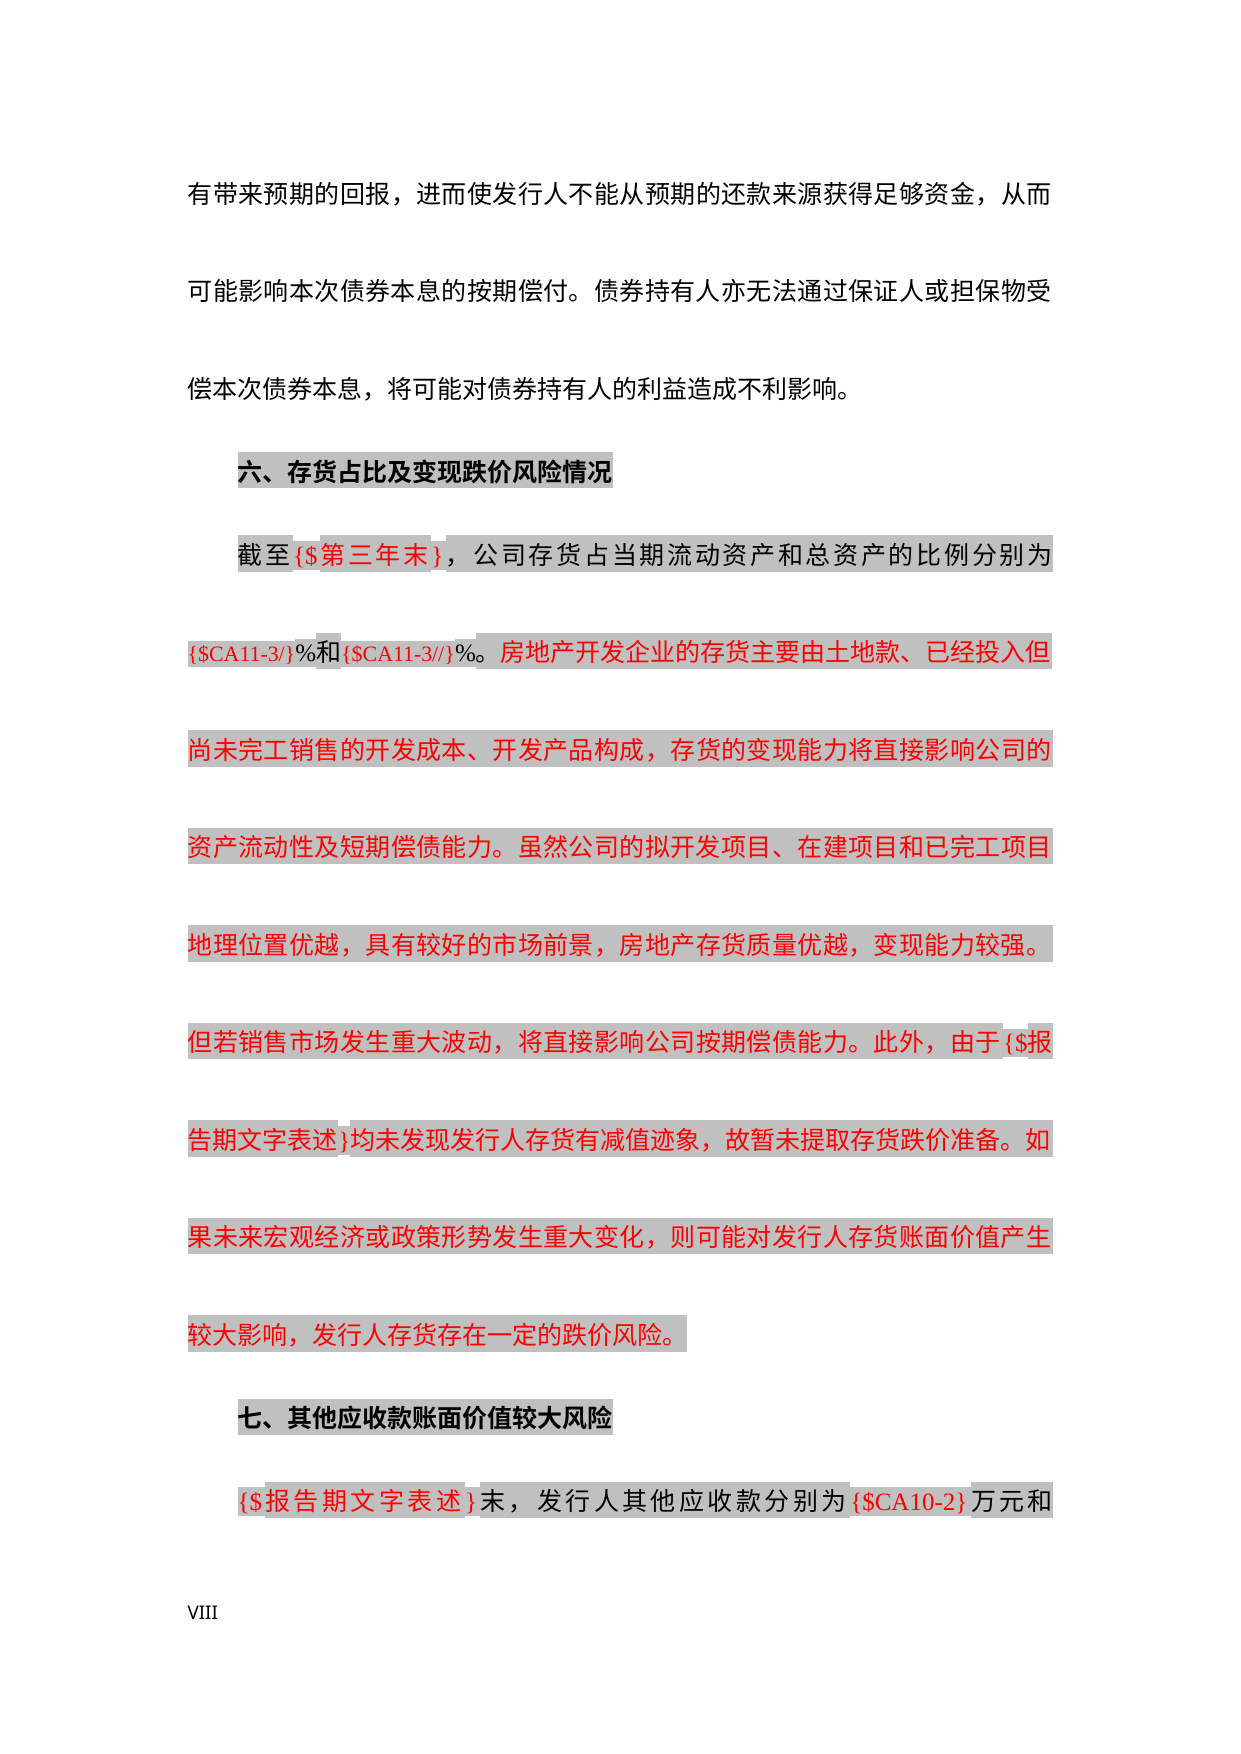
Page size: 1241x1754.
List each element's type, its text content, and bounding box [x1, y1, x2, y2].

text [187, 1467, 1053, 1532]
text 截至{$第三年末}，公司存货占当期流动资产和总资产的比例分别为{$CA11-3/}%和{$CA11-3//}%。房地产开发企业的存货主要由土地款、已经投入但尚未完工销售的开发成本、开发产品构成，存货的变现能力将直接影响公司的资产流动性及短期偿债能力。虽然公司的拟开发项目、在建项目和已完工项目地理位置优越，具有较好的市场前景，房地产存货质量优越，变现能力较强。但若销售市场发生重大波动，将直接影响公司按期偿债能力。此外，由于{$报告期文字表述}均未发现发行人存货有减值迹象，故暂未提取存货跌价准备。如果未来宏观经济或政策形势发生重大变化，则可能对发行人存货账面价值产生较大影响，发行人存货存在一定的跌价风险。 [187, 521, 1053, 1366]
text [187, 160, 1053, 420]
list 存货占比及变现跌价风险情况 [187, 438, 1053, 503]
list 其他应收款账面价值较大风险 [187, 1384, 1053, 1449]
